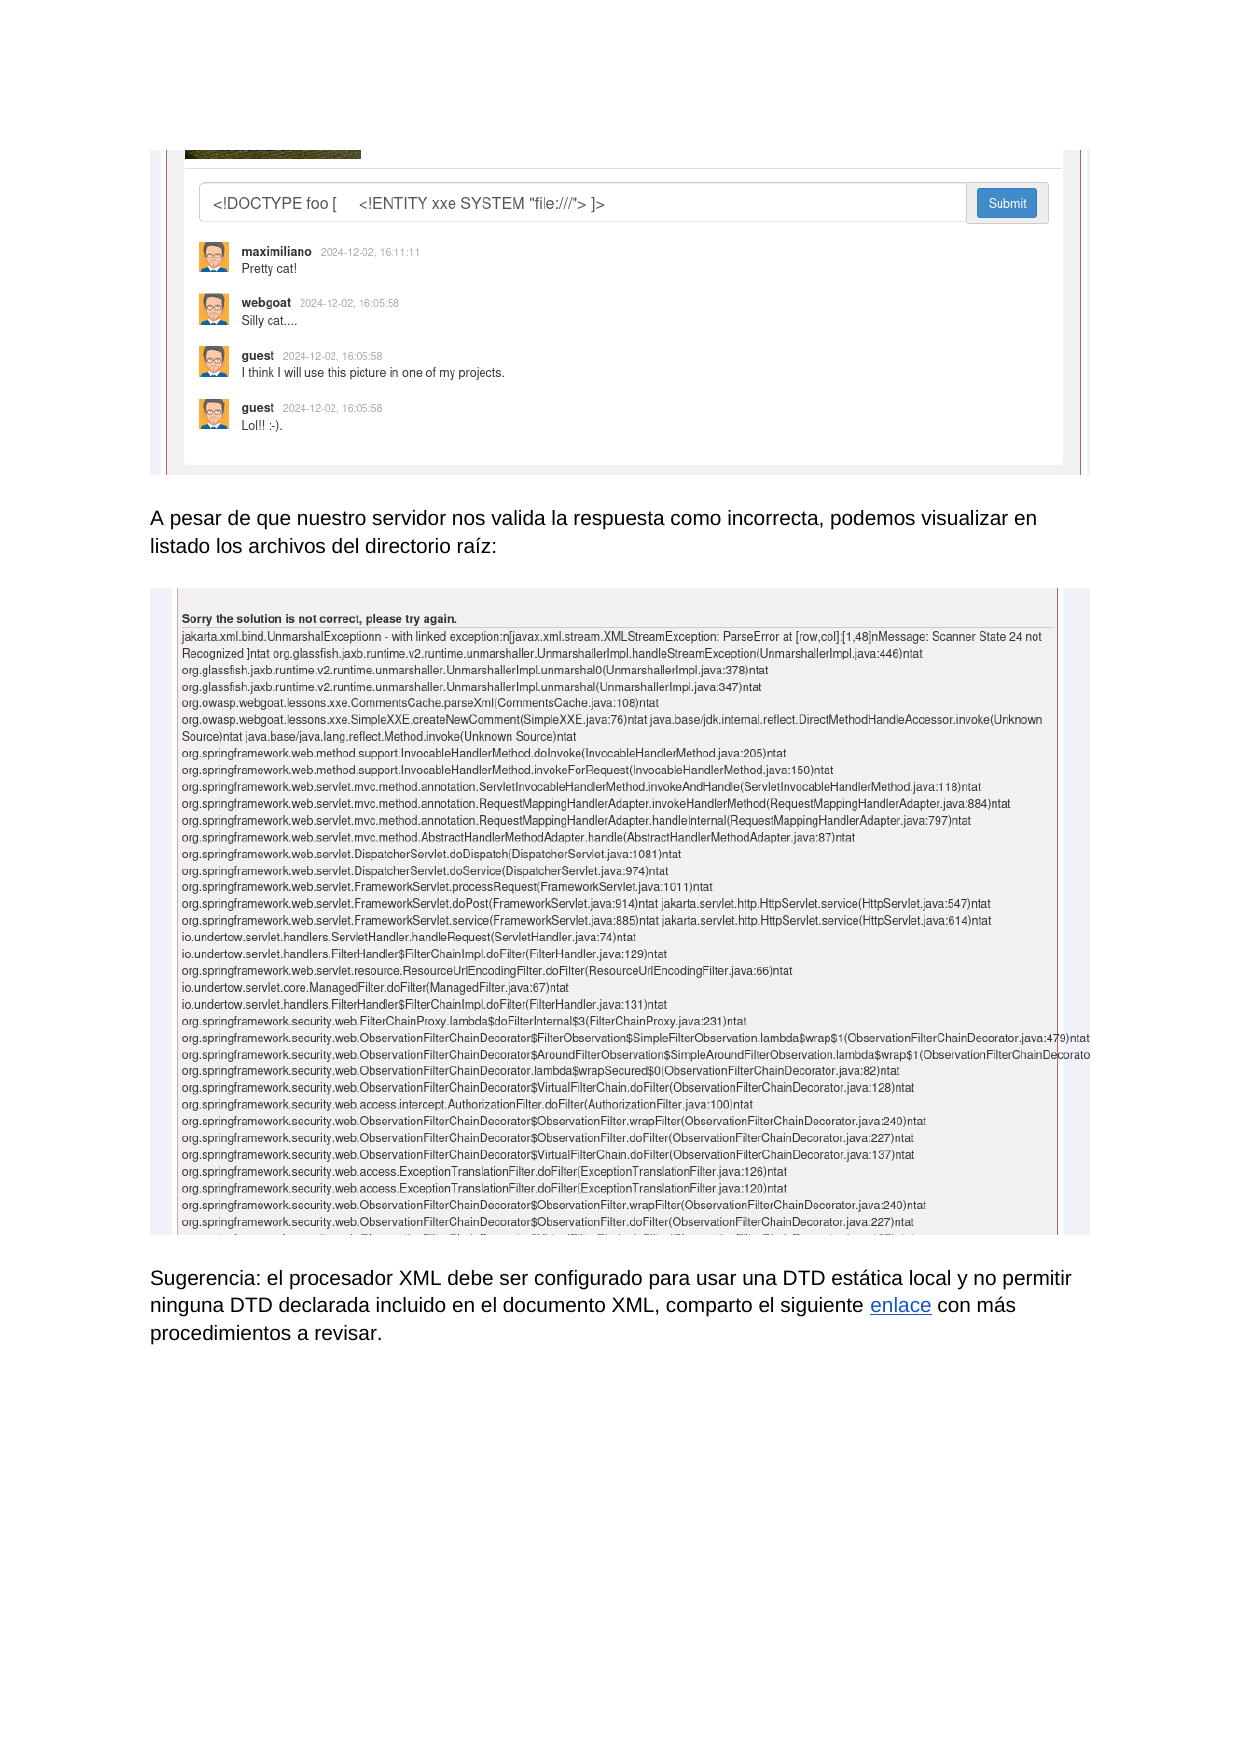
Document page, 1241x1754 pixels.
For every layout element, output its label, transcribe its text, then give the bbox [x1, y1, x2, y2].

picture [150, 150, 1091, 475]
picture [150, 588, 1091, 1235]
text Sugerencia: el procesador XML debe ser configurado para usar una DTD estática local y no permitir ninguna DTD declarada incluido en el documento XML, comparto el siguiente enlace con más procedimientos a revisar. [150, 1266, 1090, 1345]
text A pesar de que nuestro servidor nos valida la respuesta como incorrecta, podemos visualizar en listado los archivos del directorio raíz: [150, 506, 1090, 558]
